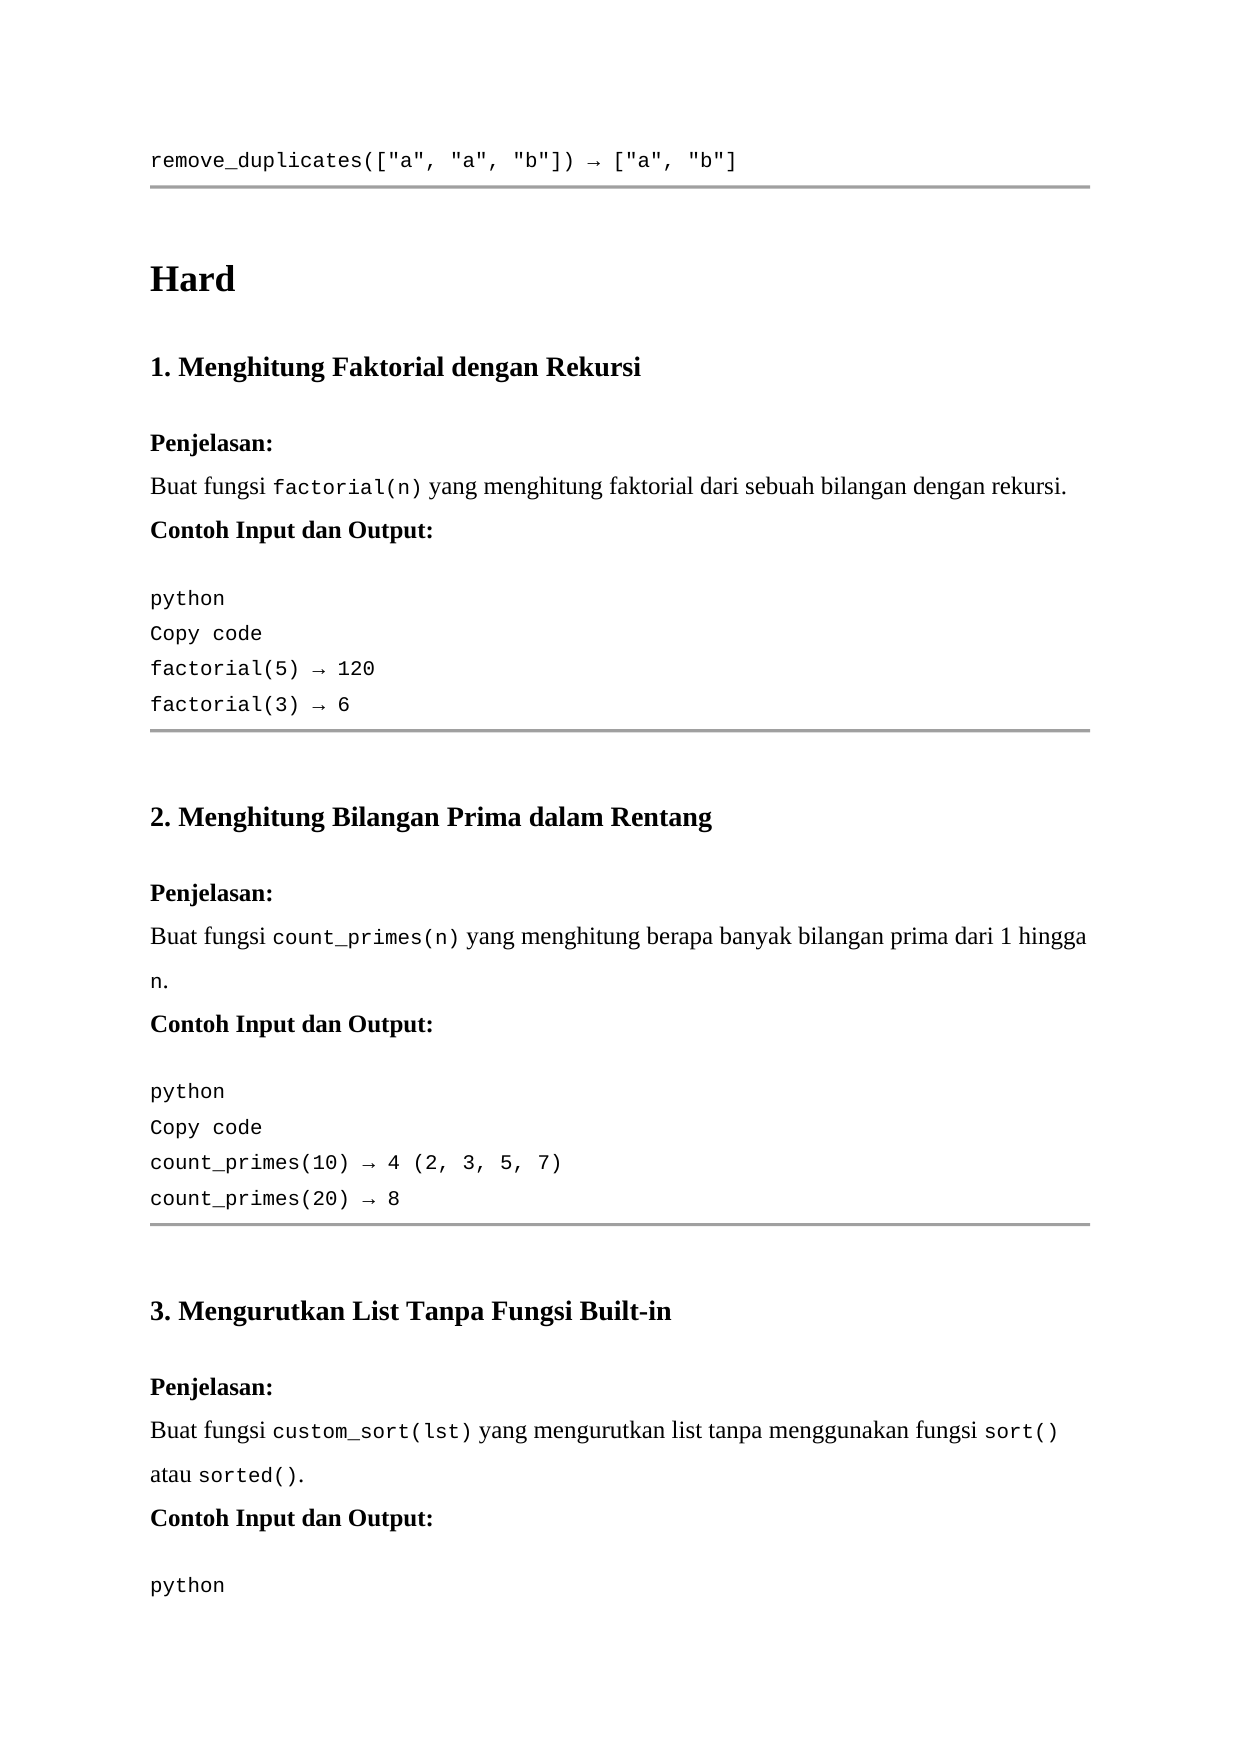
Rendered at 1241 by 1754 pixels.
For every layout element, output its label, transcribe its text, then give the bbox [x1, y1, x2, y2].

text Penjelasan: Buat fungsi custom_sort(lst) yang mengurutkan list tanpa menggunakan fungsi sort() atau sorted(). Contoh Input dan Output: [150, 1372, 1090, 1532]
text Copy code [150, 623, 1090, 647]
text factorial(5) → 120 [150, 658, 1090, 682]
text 2. Menghitung Bilangan Prima dalam Rentang [150, 800, 1090, 833]
text 1. Menghitung Faktorial dengan Rekursi [150, 350, 1090, 383]
text Hard [150, 257, 1090, 300]
text factorial(3) → 6 [150, 694, 1090, 717]
text python [150, 587, 1090, 611]
text Copy code [150, 1117, 1090, 1140]
text count_primes(10) → 4 (2, 3, 5, 7) [150, 1152, 1090, 1176]
text python [150, 1081, 1090, 1105]
text Penjelasan: Buat fungsi count_primes(n) yang menghitung berapa banyak bilangan prima dari 1 hingga n. Contoh Input dan Output: [150, 878, 1090, 1038]
text 3. Mengurutkan List Tanpa Fungsi Built-in [150, 1294, 1090, 1327]
text remove_duplicates(["a", "a", "b"]) → ["a", "b"] [150, 150, 1090, 174]
text count_primes(20) → 8 [150, 1188, 1090, 1211]
text python [150, 1575, 1090, 1599]
text Penjelasan: Buat fungsi factorial(n) yang menghitung faktorial dari sebuah bilangan dengan rekursi. Contoh Input dan Output: [150, 428, 1090, 544]
